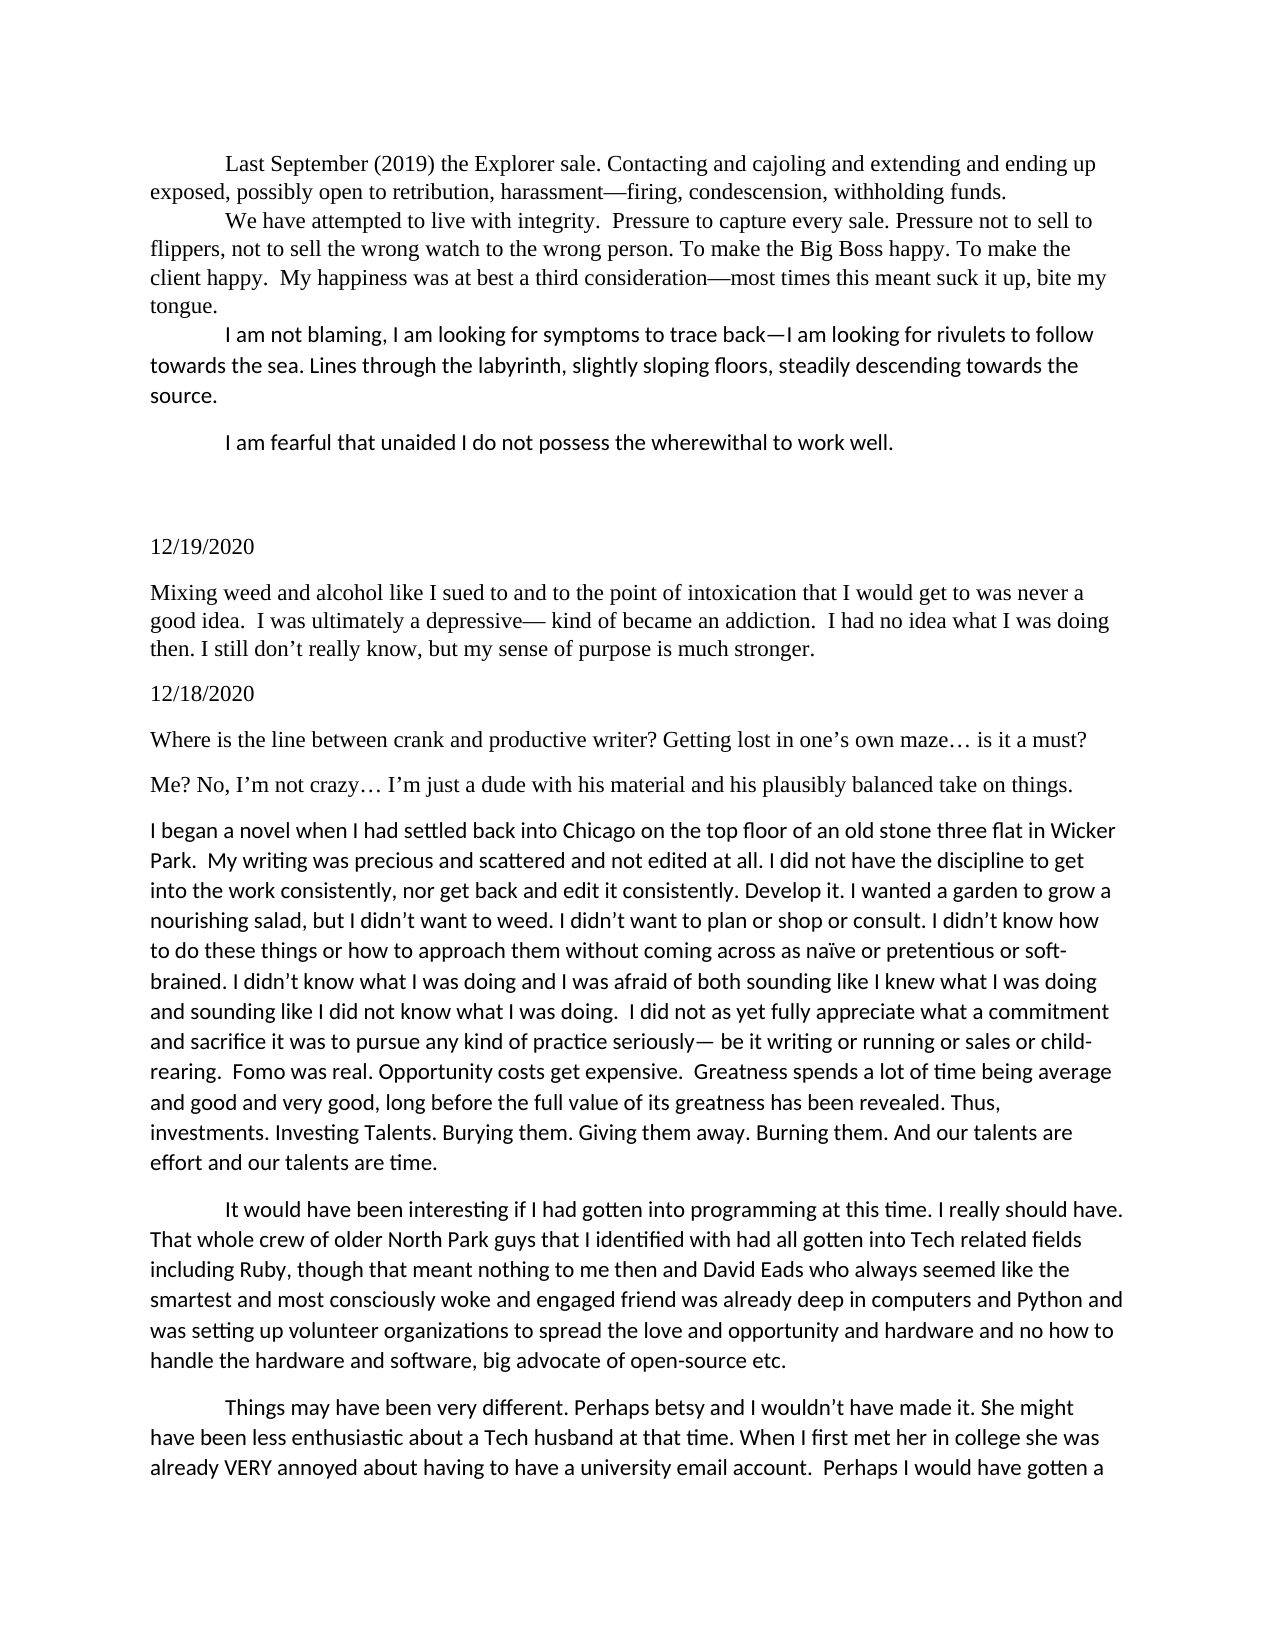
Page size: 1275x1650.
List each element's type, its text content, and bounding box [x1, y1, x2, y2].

text 12/18/2020 [150, 681, 1125, 707]
text I am fearful that unaided I do not possess the wherewithal to work well. [150, 428, 1125, 456]
text Where is the line between crank and productive writer? Getting lost in one’s own maze… is it a must? [150, 726, 1125, 752]
text 12/19/2020 [150, 533, 1125, 560]
text Me? No, I’m not crazy… I’m just a dude with his material and his plausibly balanced take on things. [150, 771, 1125, 797]
text Mixing weed and alcohol like I sued to and to the point of intoxication that I would get to was never a good idea. I was ultimately a depressive— kind of became an addiction. I had no idea what I was doing then. I still don’t really know, but my sense of purpose is much stronger. [150, 578, 1125, 662]
text I began a novel when I had settled back into Chicago on the top floor of an old stone three flat in Wicker Park. My writing was precious and scattered and not edited at all. I did not have the discipline to get into the work consistently, nor get back and edit it consistently. Develop it. I wanted a garden to grow a nourishing salad, but I didn’t want to weed. I didn’t want to plan or shop or consult. I didn’t know how to do these things or how to approach them without coming across as naïve or pretentious or soft-brained. I didn’t know what I was doing and I was afraid of both sounding like I knew what I was doing and sounding like I did not know what I was doing. I did not as yet fully appreciate what a commitment and sacrifice it was to pursue any kind of practice seriously— be it writing or running or sales or child-rearing. Fomo was real. Opportunity costs get expensive. Greatness spends a lot of time being average and good and very good, long before the full value of its greatness has been revealed. Thus, investments. Investing Talents. Burying them. Giving them away. Burning them. And our talents are effort and our talents are time. [150, 816, 1125, 1176]
text It would have been interesting if I had gotten into programming at this time. I really should have. That whole crew of older North Park guys that I identified with had all gotten into Tech related fields including Ruby, though that meant nothing to me then and David Eads who always seemed like the smartest and most consciously woke and engaged friend was already deep in computers and Python and was setting up volunteer organizations to spread the love and opportunity and hardware and no how to handle the hardware and software, big advocate of open-source etc. [150, 1195, 1125, 1374]
